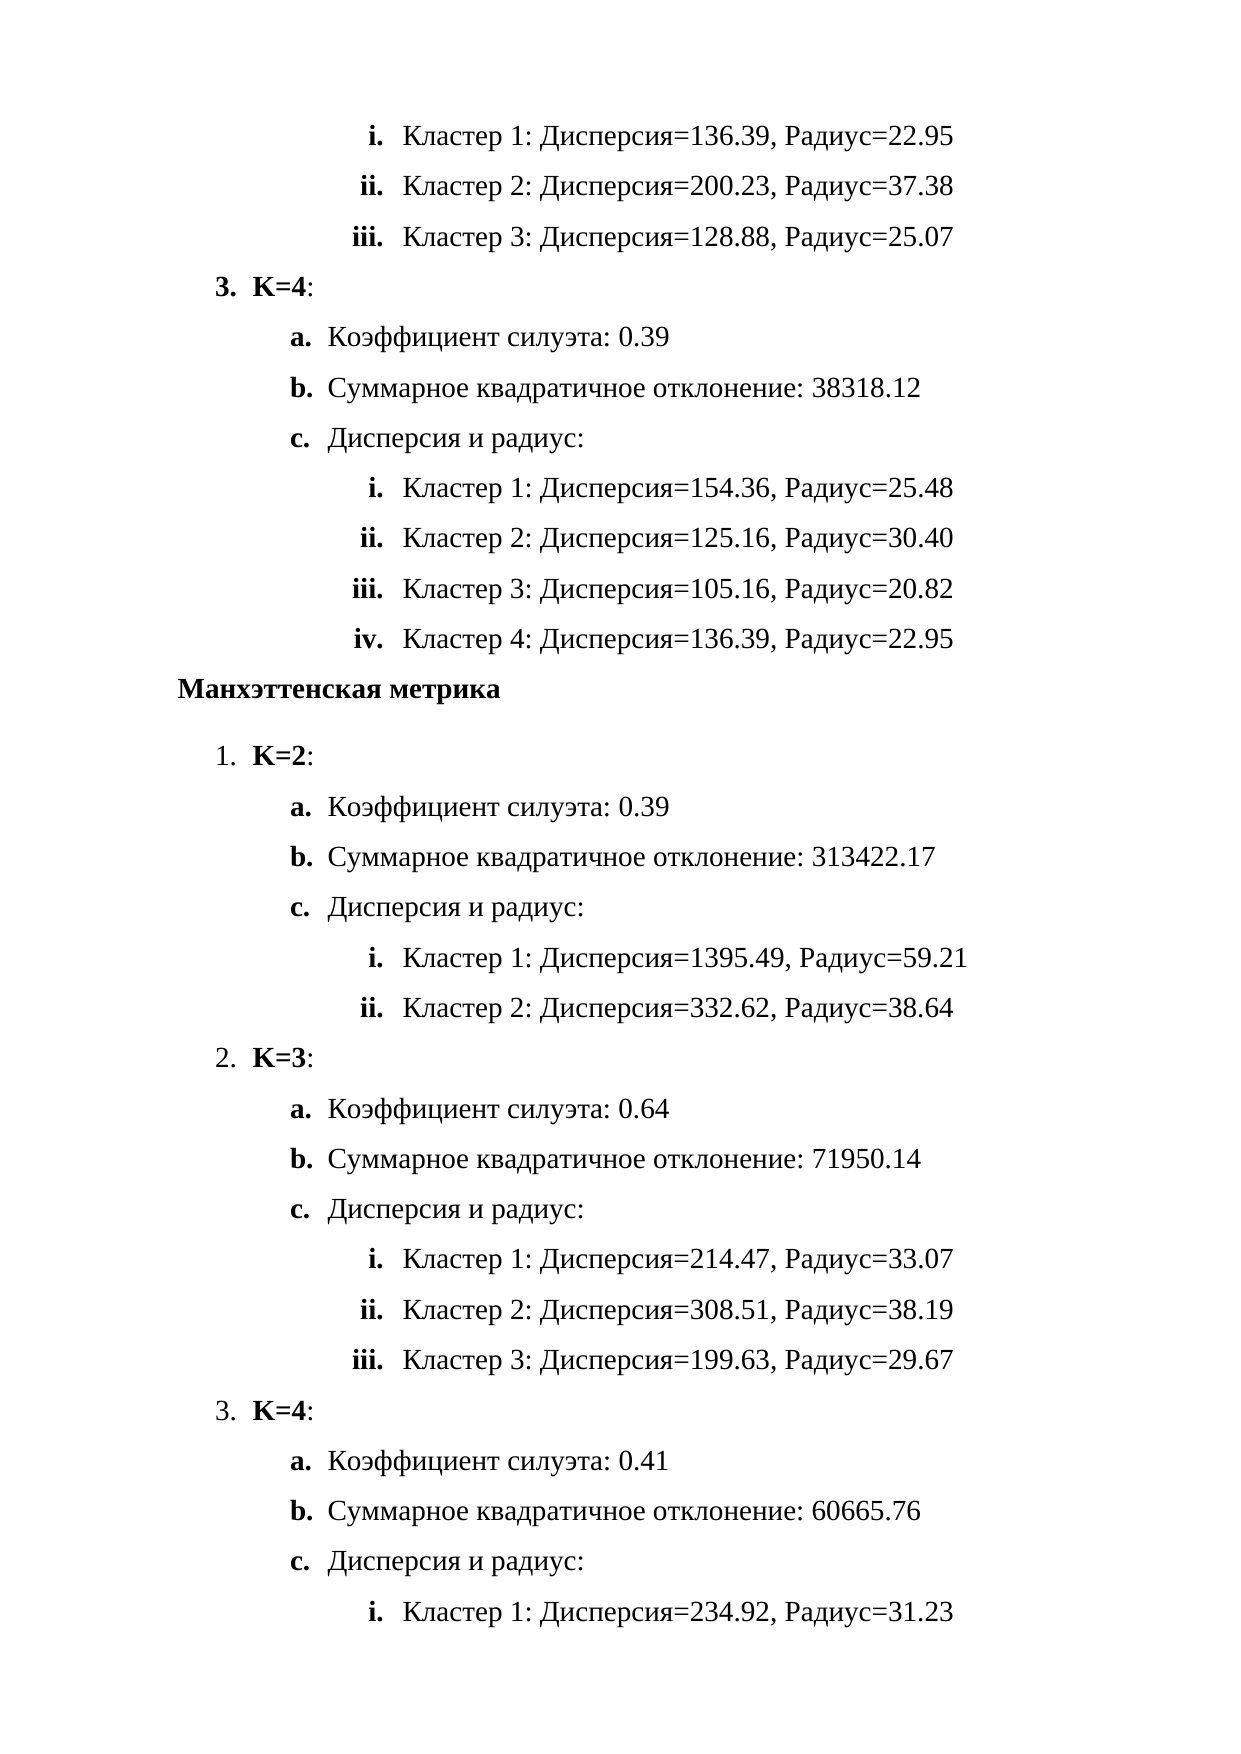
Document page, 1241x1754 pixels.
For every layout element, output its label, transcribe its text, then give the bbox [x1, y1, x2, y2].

list Кластер 3: Дисперсия=105.16, Радиус=20.82 [383, 571, 1152, 604]
list Дисперсия и радиус: [290, 1191, 1152, 1225]
list Суммарное квадратичное отклонение: 313422.17 [290, 839, 1152, 873]
list Кластер 1: Дисперсия=234.92, Радиус=31.23 [383, 1594, 1152, 1627]
list K=4: [215, 269, 1152, 303]
list Коэффициент силуэта: 0.39 [290, 319, 1152, 353]
list Дисперсия и радиус: [290, 1543, 1152, 1577]
list Дисперсия и радиус: [290, 889, 1152, 923]
list Кластер 2: Дисперсия=200.23, Радиус=37.38 [383, 168, 1152, 202]
list Коэффициент силуэта: 0.64 [290, 1091, 1152, 1124]
list K=4: [215, 1393, 1152, 1426]
list Кластер 2: Дисперсия=332.62, Радиус=38.64 [383, 990, 1152, 1024]
list Кластер 4: Дисперсия=136.39, Радиус=22.95 [383, 621, 1152, 655]
list K=2: [215, 738, 1152, 772]
list Кластер 3: Дисперсия=128.88, Радиус=25.07 [383, 219, 1152, 252]
list Коэффициент силуэта: 0.41 [290, 1443, 1152, 1476]
list Кластер 2: Дисперсия=308.51, Радиус=38.19 [383, 1292, 1152, 1326]
list Кластер 2: Дисперсия=125.16, Радиус=30.40 [383, 521, 1152, 554]
list Кластер 3: Дисперсия=199.63, Радиус=29.67 [383, 1342, 1152, 1376]
list Кластер 1: Дисперсия=154.36, Радиус=25.48 [383, 470, 1152, 504]
list Дисперсия и радиус: [290, 420, 1152, 453]
list Кластер 1: Дисперсия=1395.49, Радиус=59.21 [383, 940, 1152, 973]
list Суммарное квадратичное отклонение: 60665.76 [290, 1493, 1152, 1527]
list Кластер 1: Дисперсия=136.39, Радиус=22.95 [383, 118, 1152, 152]
list Кластер 1: Дисперсия=214.47, Радиус=33.07 [383, 1242, 1152, 1275]
list Коэффициент силуэта: 0.39 [290, 789, 1152, 822]
text Манхэттенская метрика [177, 672, 1152, 705]
list K=3: [215, 1040, 1152, 1074]
list Суммарное квадратичное отклонение: 71950.14 [290, 1141, 1152, 1174]
list Суммарное квадратичное отклонение: 38318.12 [290, 370, 1152, 403]
